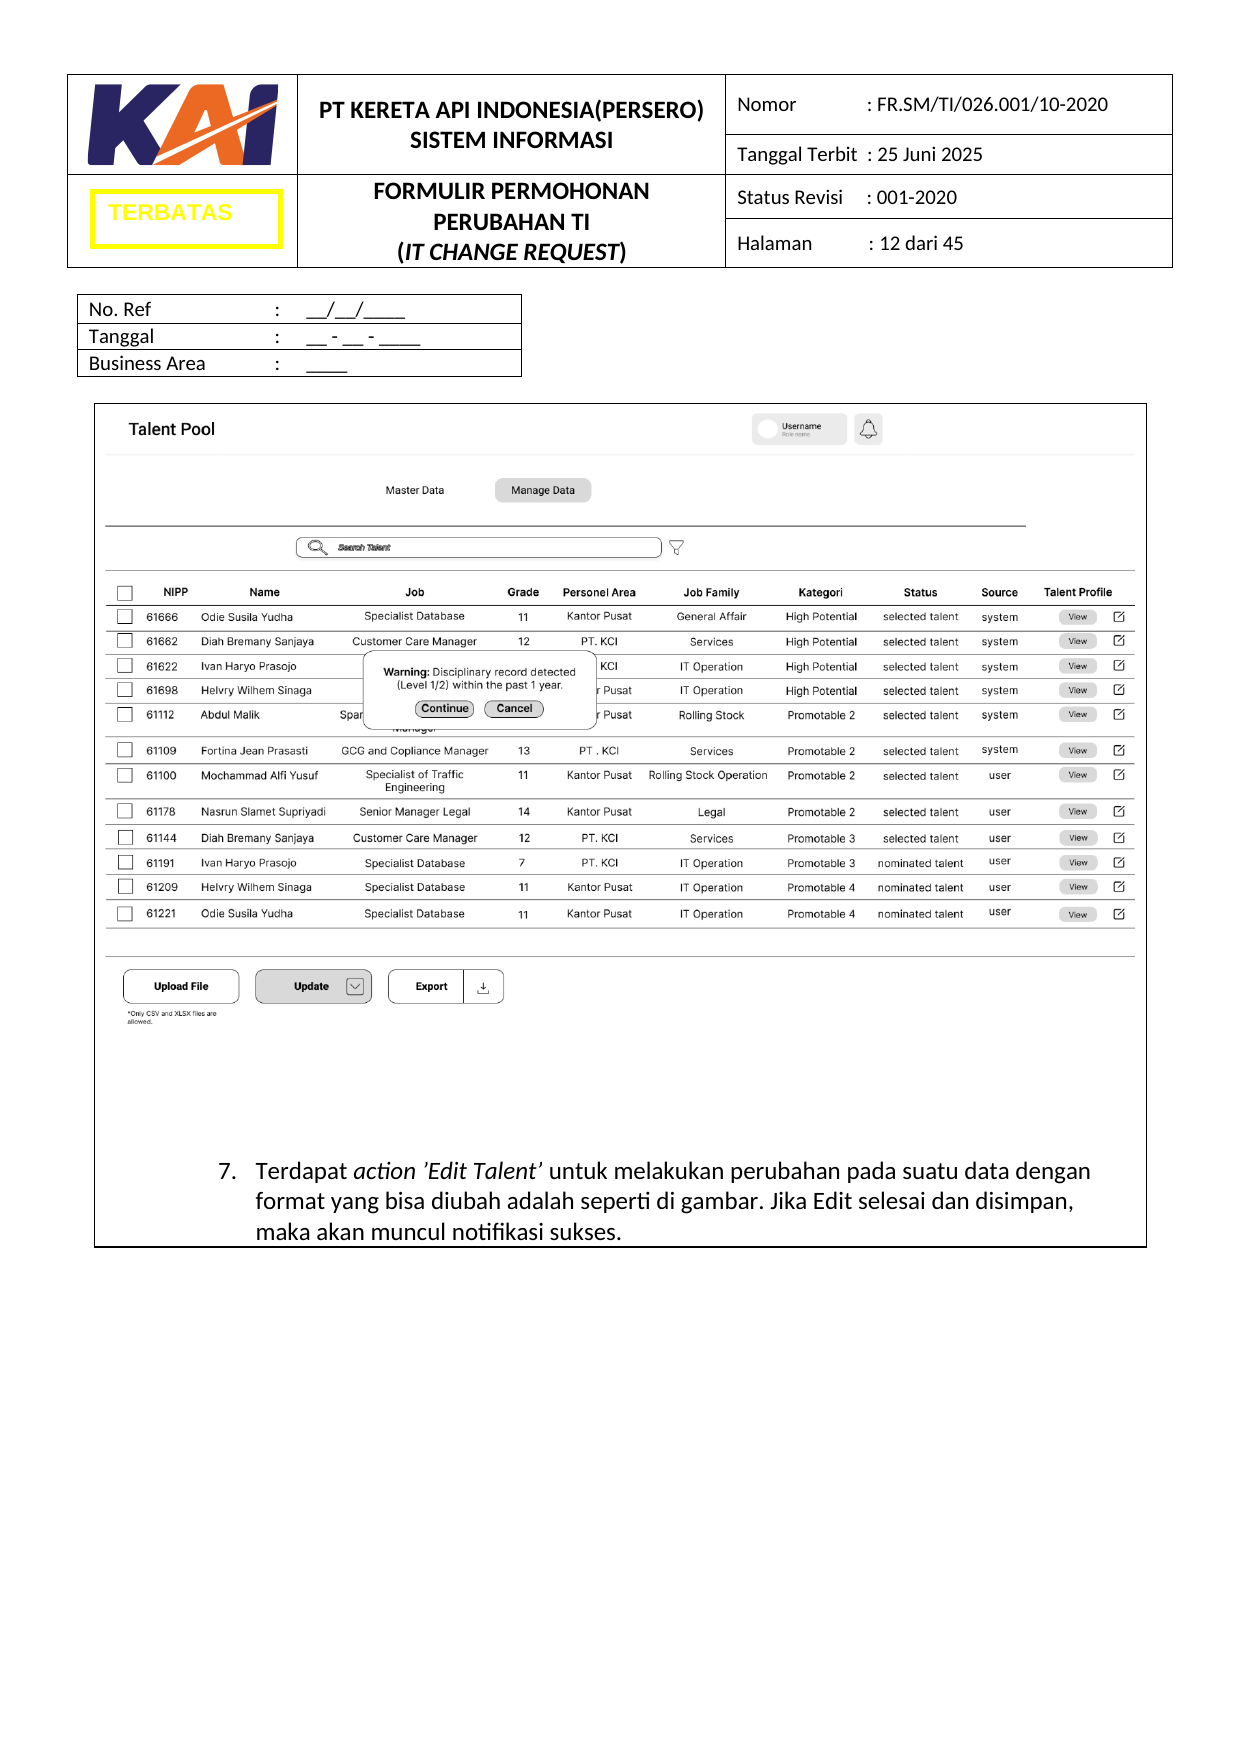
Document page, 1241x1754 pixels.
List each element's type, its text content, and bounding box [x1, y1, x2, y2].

picture [105, 404, 1135, 1155]
picture [87, 82, 279, 167]
